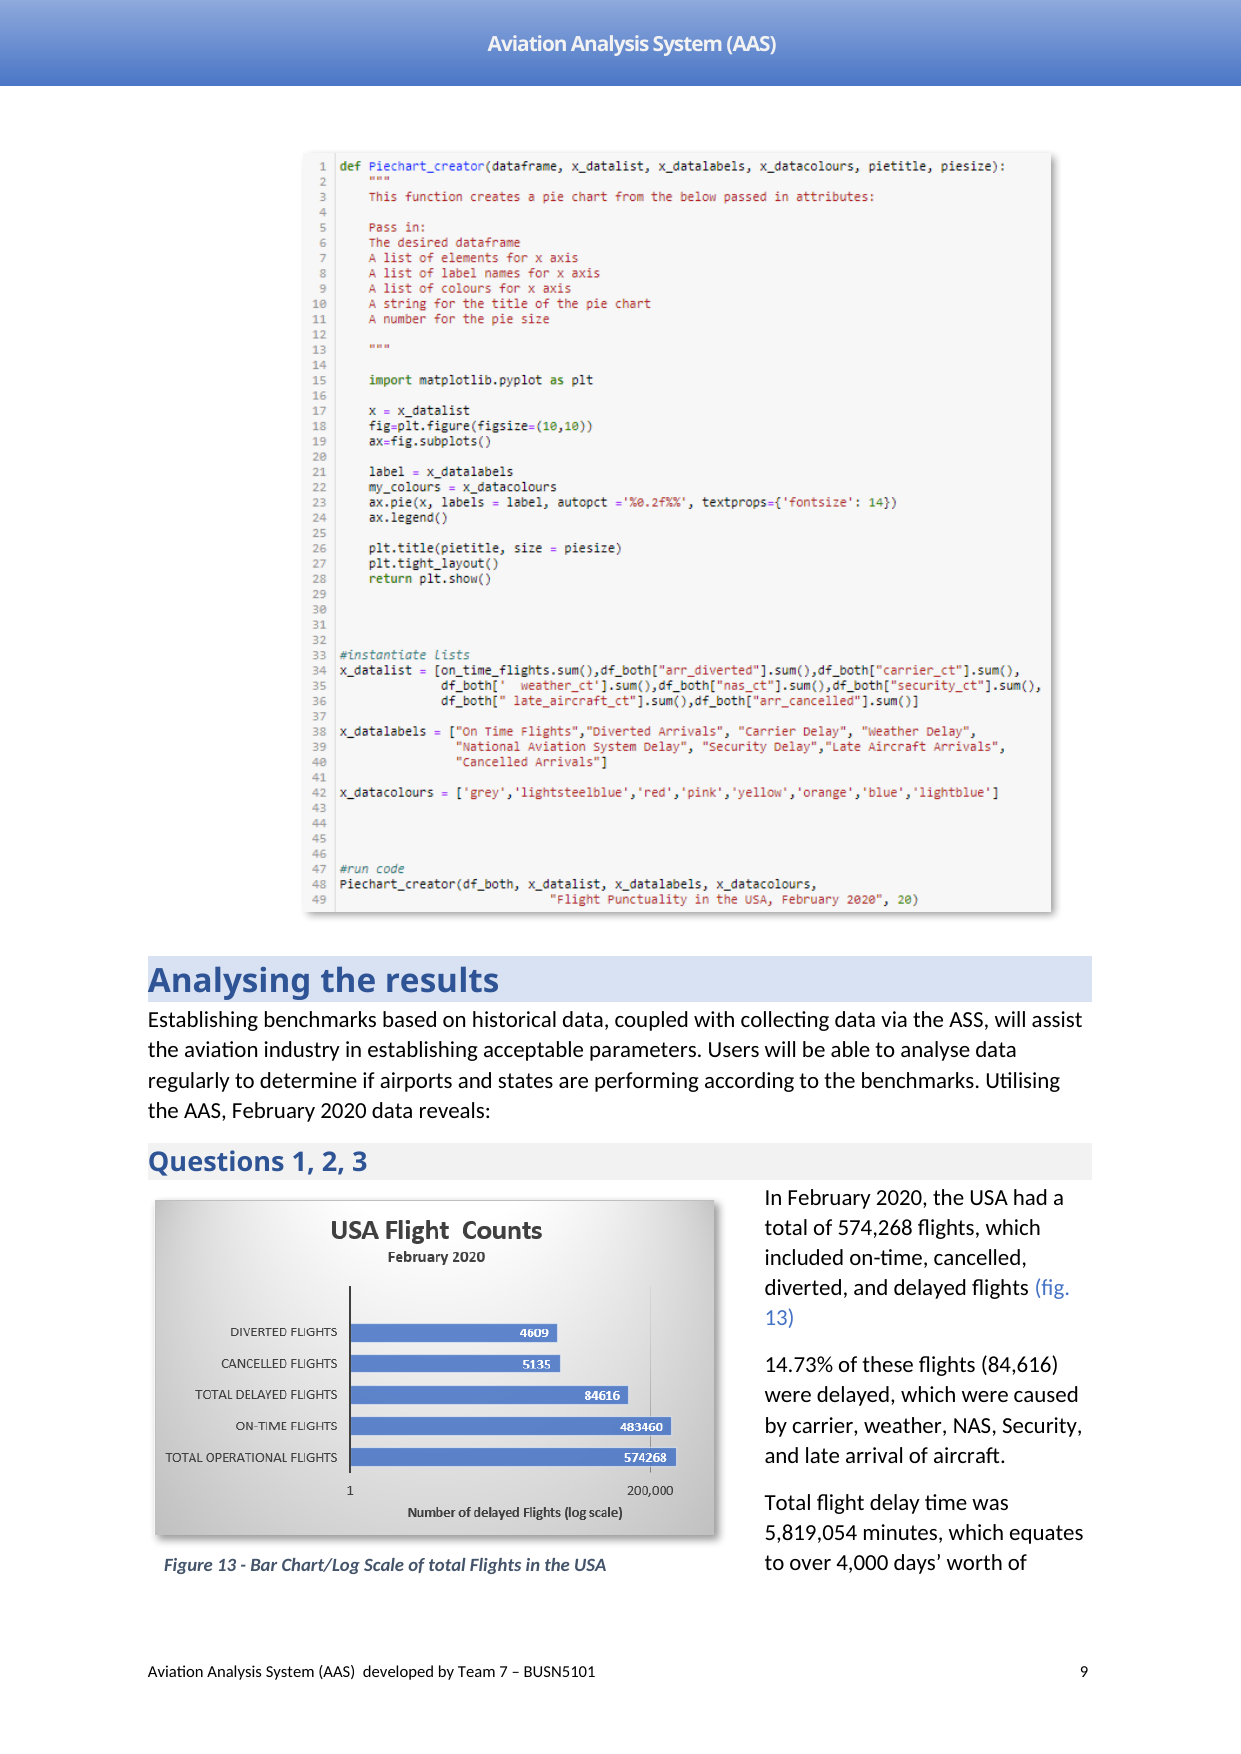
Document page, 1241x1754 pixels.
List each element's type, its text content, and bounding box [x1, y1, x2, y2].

text Establishing benchmarks based on historical data, coupled with collecting data via the ASS, will assist the aviation industry in establishing acceptable parameters. Users will be able to analyse data regularly to determine if airports and states are performing according to the benchmarks. Utilising the AAS, February 2020 data reveals: [148, 1005, 1092, 1124]
text 14.73% of these flights (84,616) were delayed, which were caused by carrier, weather, NAS, Security, and late arrival of aircraft. [725, 1350, 1092, 1469]
picture [303, 153, 1051, 912]
subtitle Analysing the results [148, 956, 1092, 1002]
picture [154, 1200, 715, 1535]
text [148, 1488, 1092, 1576]
text In February 2020, the USA had a total of 574,268 flights, which included on-time, cancelled, diverted, and delayed flights (fig. 13) [148, 1183, 1092, 1331]
subtitle Questions 1, 2, 3 [148, 1143, 1092, 1180]
